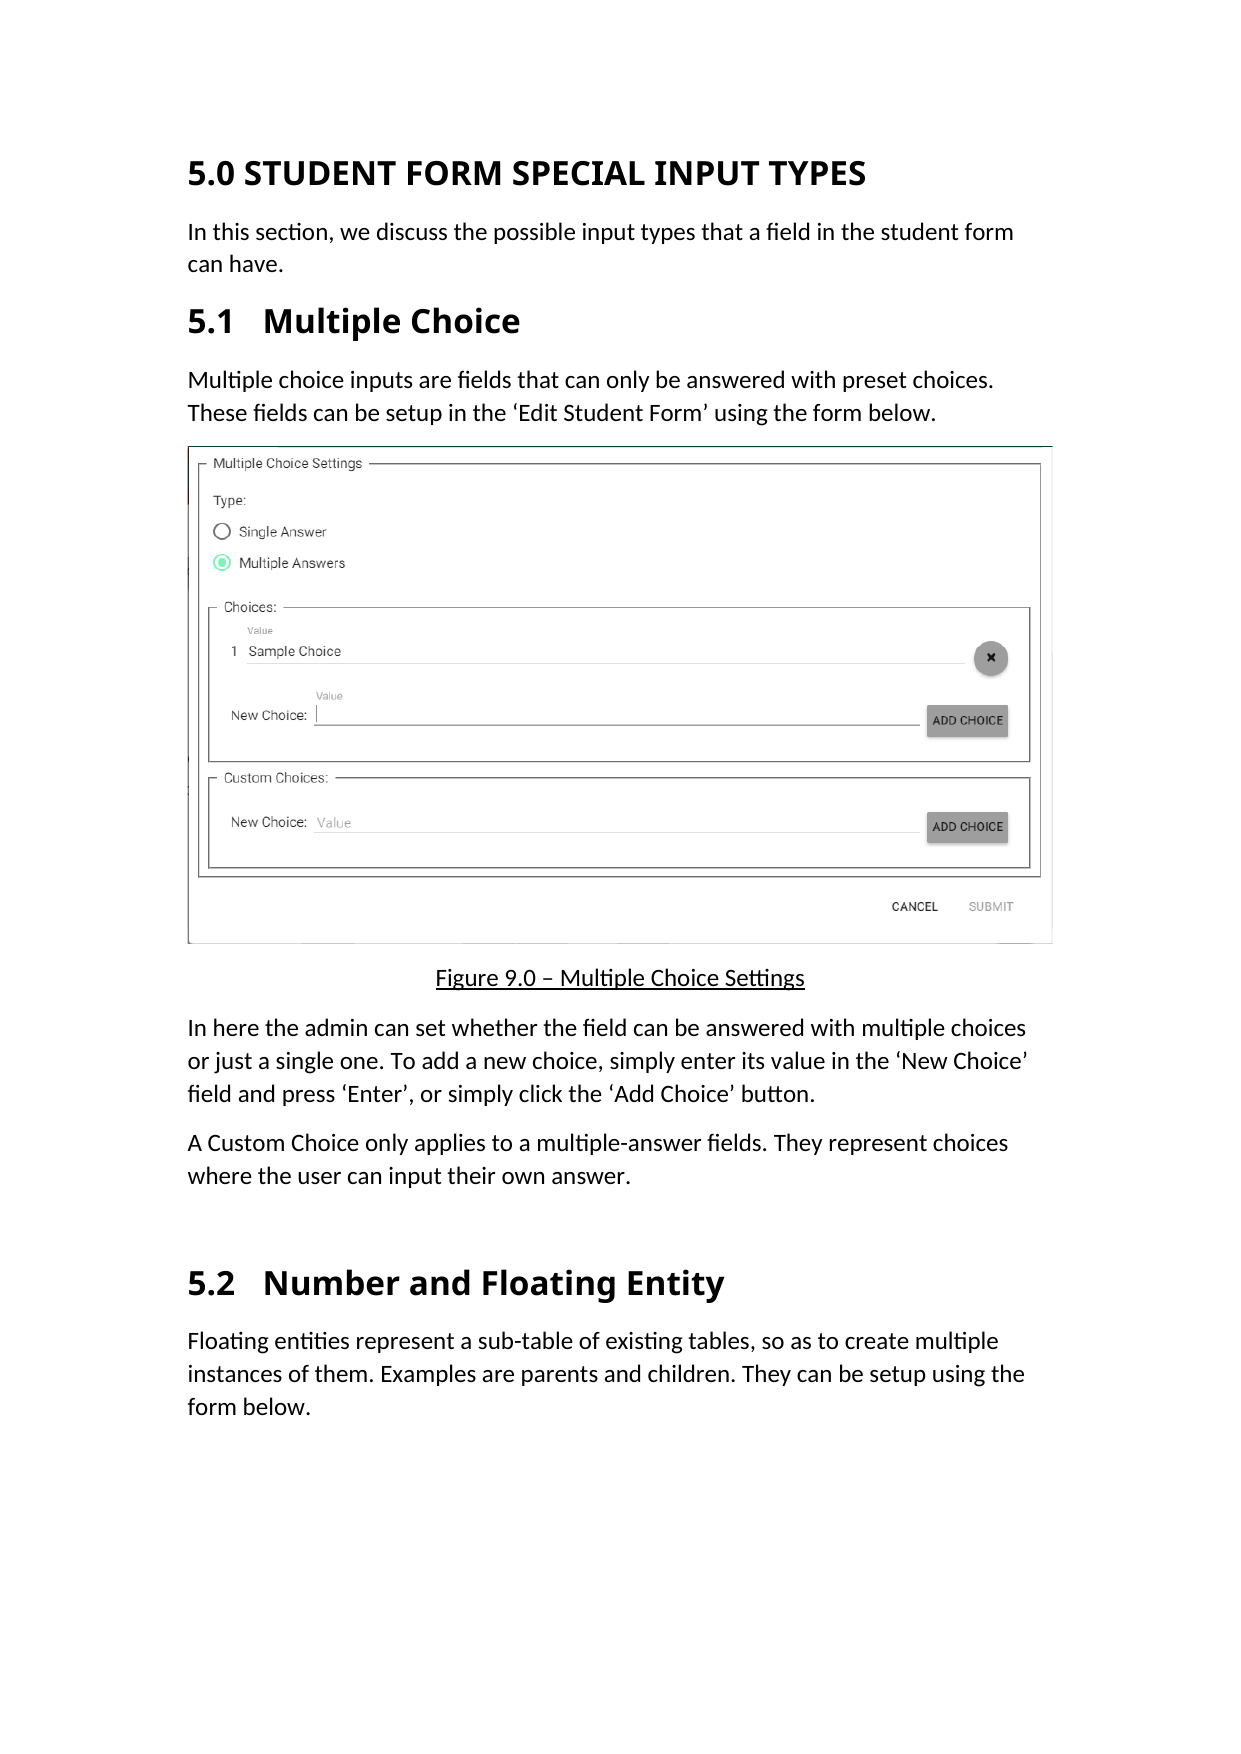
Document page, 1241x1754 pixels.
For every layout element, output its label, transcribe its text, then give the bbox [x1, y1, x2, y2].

text Multiple choice inputs are fields that can only be answered with preset choices. These fields can be setup in the ‘Edit Student Form’ using the form below. [187, 364, 1053, 427]
list Multiple Choice [187, 298, 1053, 343]
text Floating entities represent a sub-table of existing tables, so as to create multiple instances of them. Examples are parents and children. They can be setup using the form below. [187, 1325, 1053, 1421]
picture [187, 446, 1053, 944]
text 5.0 STUDENT FORM SPECIAL INPUT TYPES [187, 150, 1053, 195]
text In this section, we discuss the possible input types that a field in the student form can have. [187, 216, 1053, 279]
text A Custom Choice only applies to a multiple-answer fields. They represent choices where the user can input their own answer. [187, 1127, 1053, 1191]
text Figure 9.0 – Multiple Choice Settings [187, 962, 1053, 993]
text In here the admin can set whether the field can be answered with multiple choices or just a single one. To add a new choice, simply enter its value in the ‘New Choice’ field and press ‘Enter’, or simply click the ‘Add Choice’ button. [187, 1012, 1053, 1108]
list Number and Floating Entity [187, 1259, 1053, 1305]
